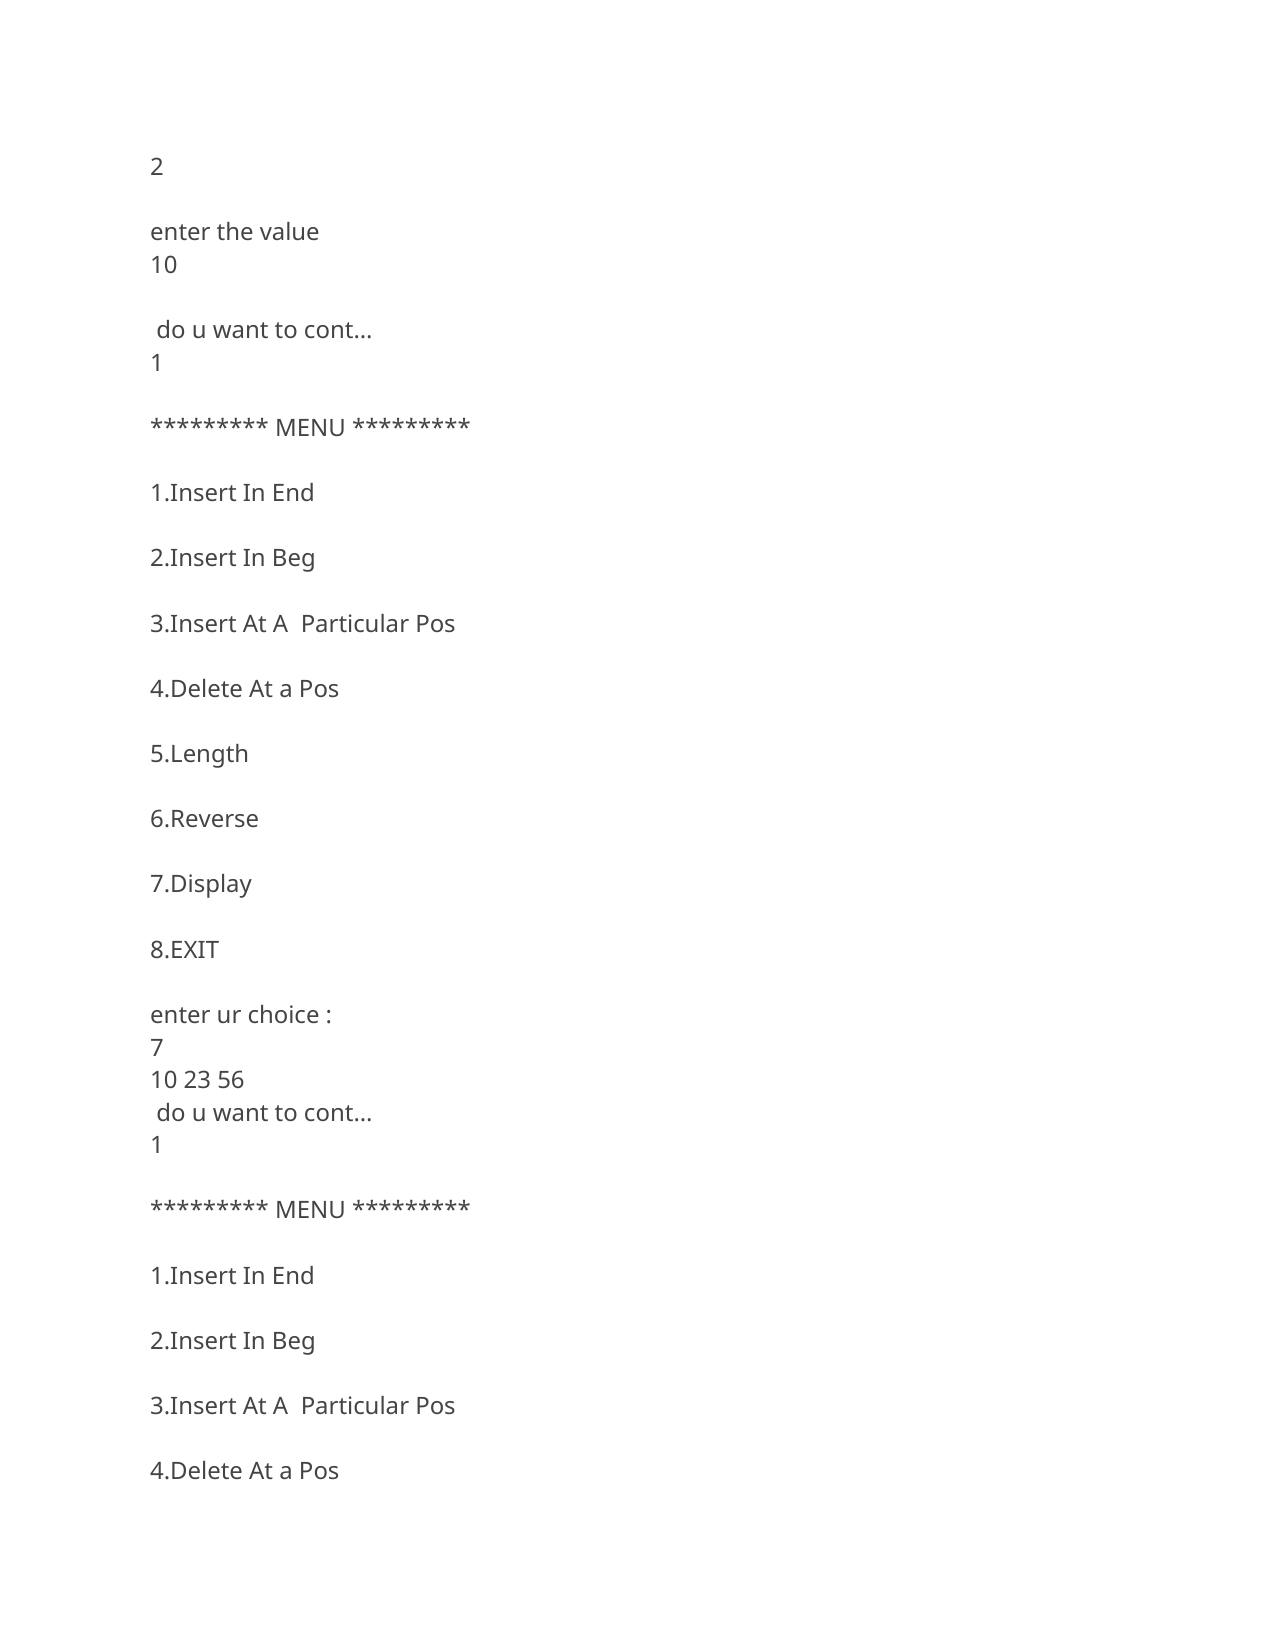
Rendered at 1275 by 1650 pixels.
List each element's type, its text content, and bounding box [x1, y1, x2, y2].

text 10 [150, 248, 1125, 280]
text 1.Insert In End [150, 476, 1125, 509]
text enter the value [150, 215, 1125, 248]
text 4.Delete At a Pos [150, 1454, 1125, 1487]
text 1.Insert In End [150, 1258, 1125, 1291]
text 1 [150, 346, 1125, 378]
text 1 [150, 1128, 1125, 1161]
text 10 23 56 [150, 1063, 1125, 1096]
text 2.Insert In Beg [150, 1324, 1125, 1356]
text 8.EXIT [150, 932, 1125, 965]
text 3.Insert At A Particular Pos [150, 1389, 1125, 1422]
text 2.Insert In Beg [150, 541, 1125, 574]
text 3.Insert At A Particular Pos [150, 606, 1125, 639]
text 6.Reverse [150, 802, 1125, 835]
text ********* MENU ********* [150, 1193, 1125, 1226]
text enter ur choice : [150, 998, 1125, 1030]
text 5.Length [150, 737, 1125, 769]
text do u want to cont... [150, 313, 1125, 346]
text 4.Delete At a Pos [150, 672, 1125, 704]
text 2 [150, 150, 1125, 183]
text do u want to cont... [150, 1096, 1125, 1128]
text 7.Display [150, 867, 1125, 900]
text ********* MENU ********* [150, 411, 1125, 443]
text 7 [150, 1030, 1125, 1063]
